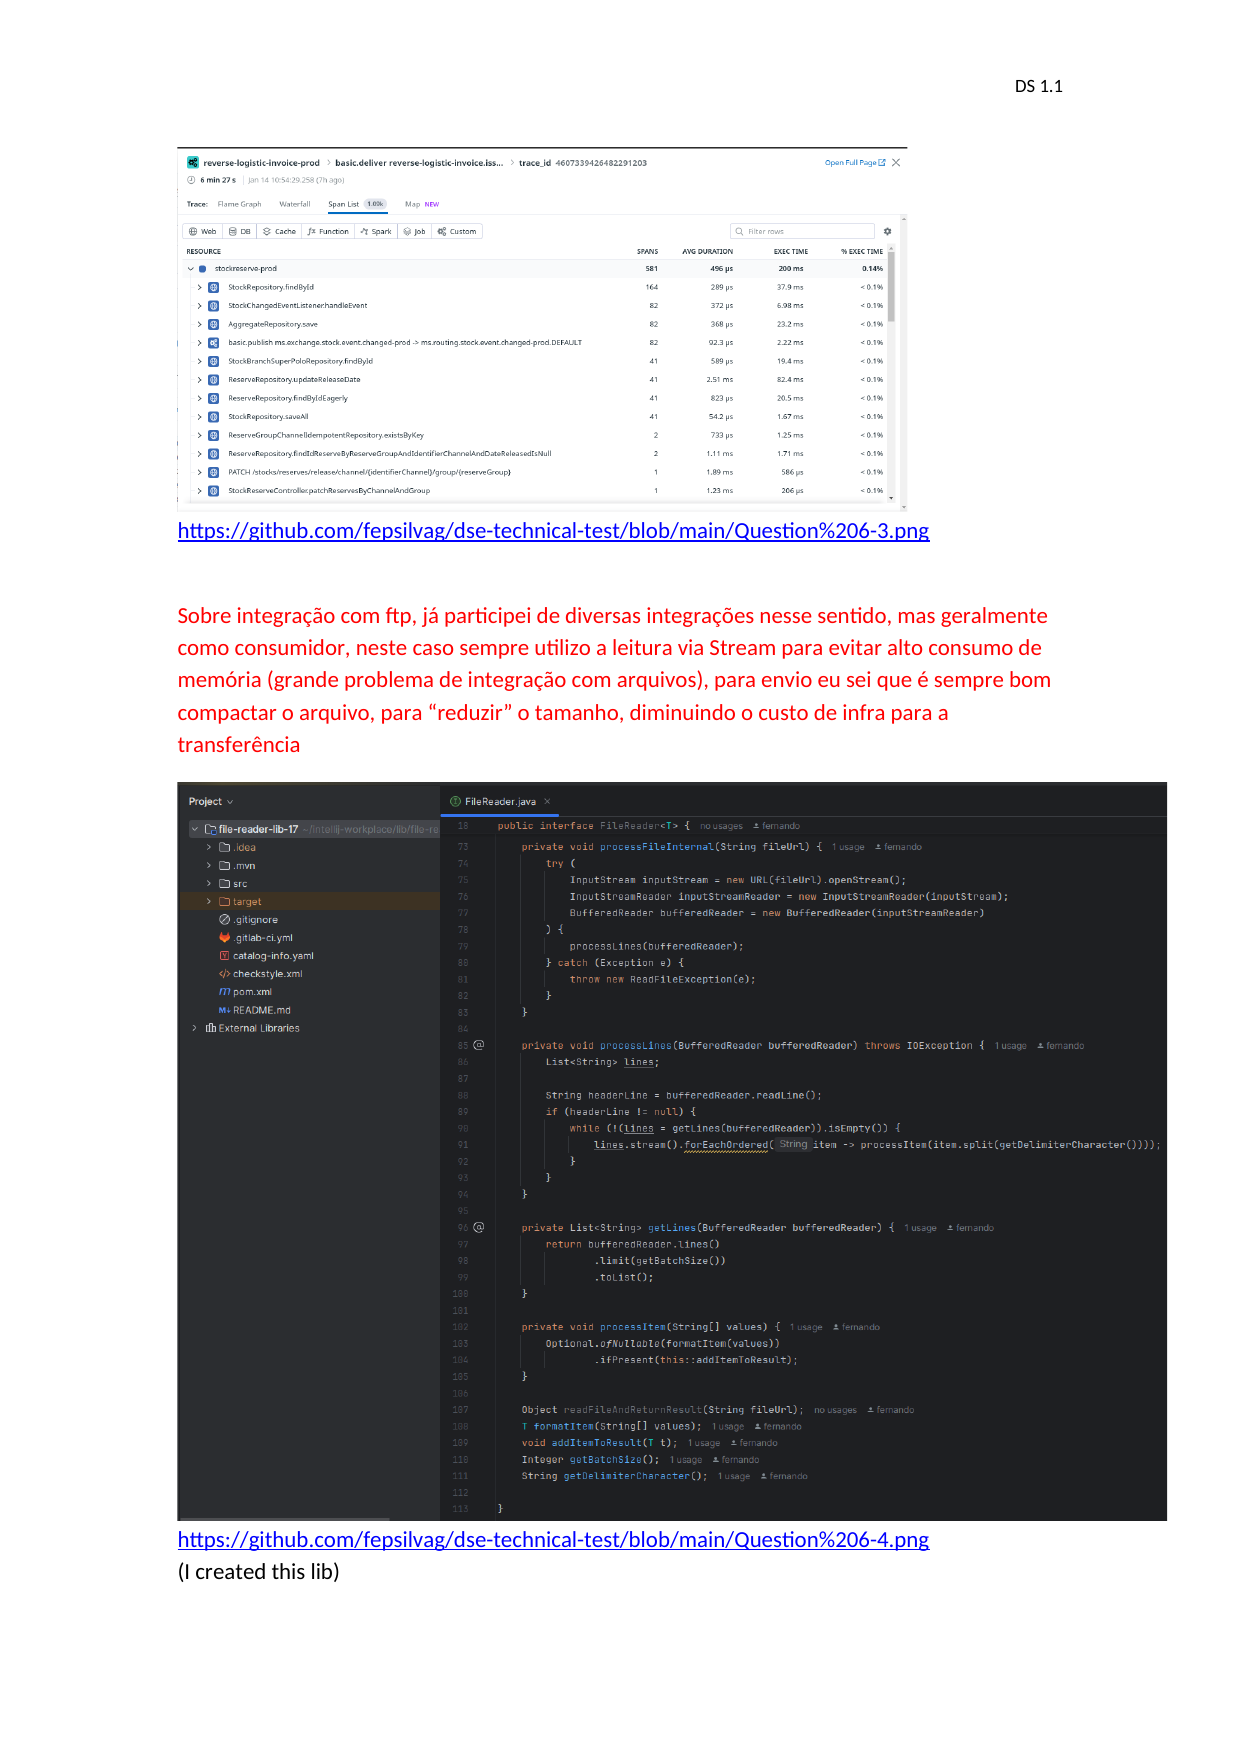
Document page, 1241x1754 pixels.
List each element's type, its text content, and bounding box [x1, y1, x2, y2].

picture [177, 782, 1168, 1521]
text https://github.com/fepsilvag/dse-technical-test/blob/main/Question%206-4.png (I created this lib) [177, 1521, 1063, 1585]
text Sobre integração com ftp, já participei de diversas integrações nesse sentido, mas geralmente como consumidor, neste caso sempre utilizo a leitura via Stream para evitar alto consumo de memória (grande problema de integração com arquivos), para envio eu sei que é sempre bom compactar o arquivo, para “reduzir” o tamanho, diminuindo o custo de infra para a transferência [177, 601, 1063, 758]
picture [177, 147, 908, 512]
